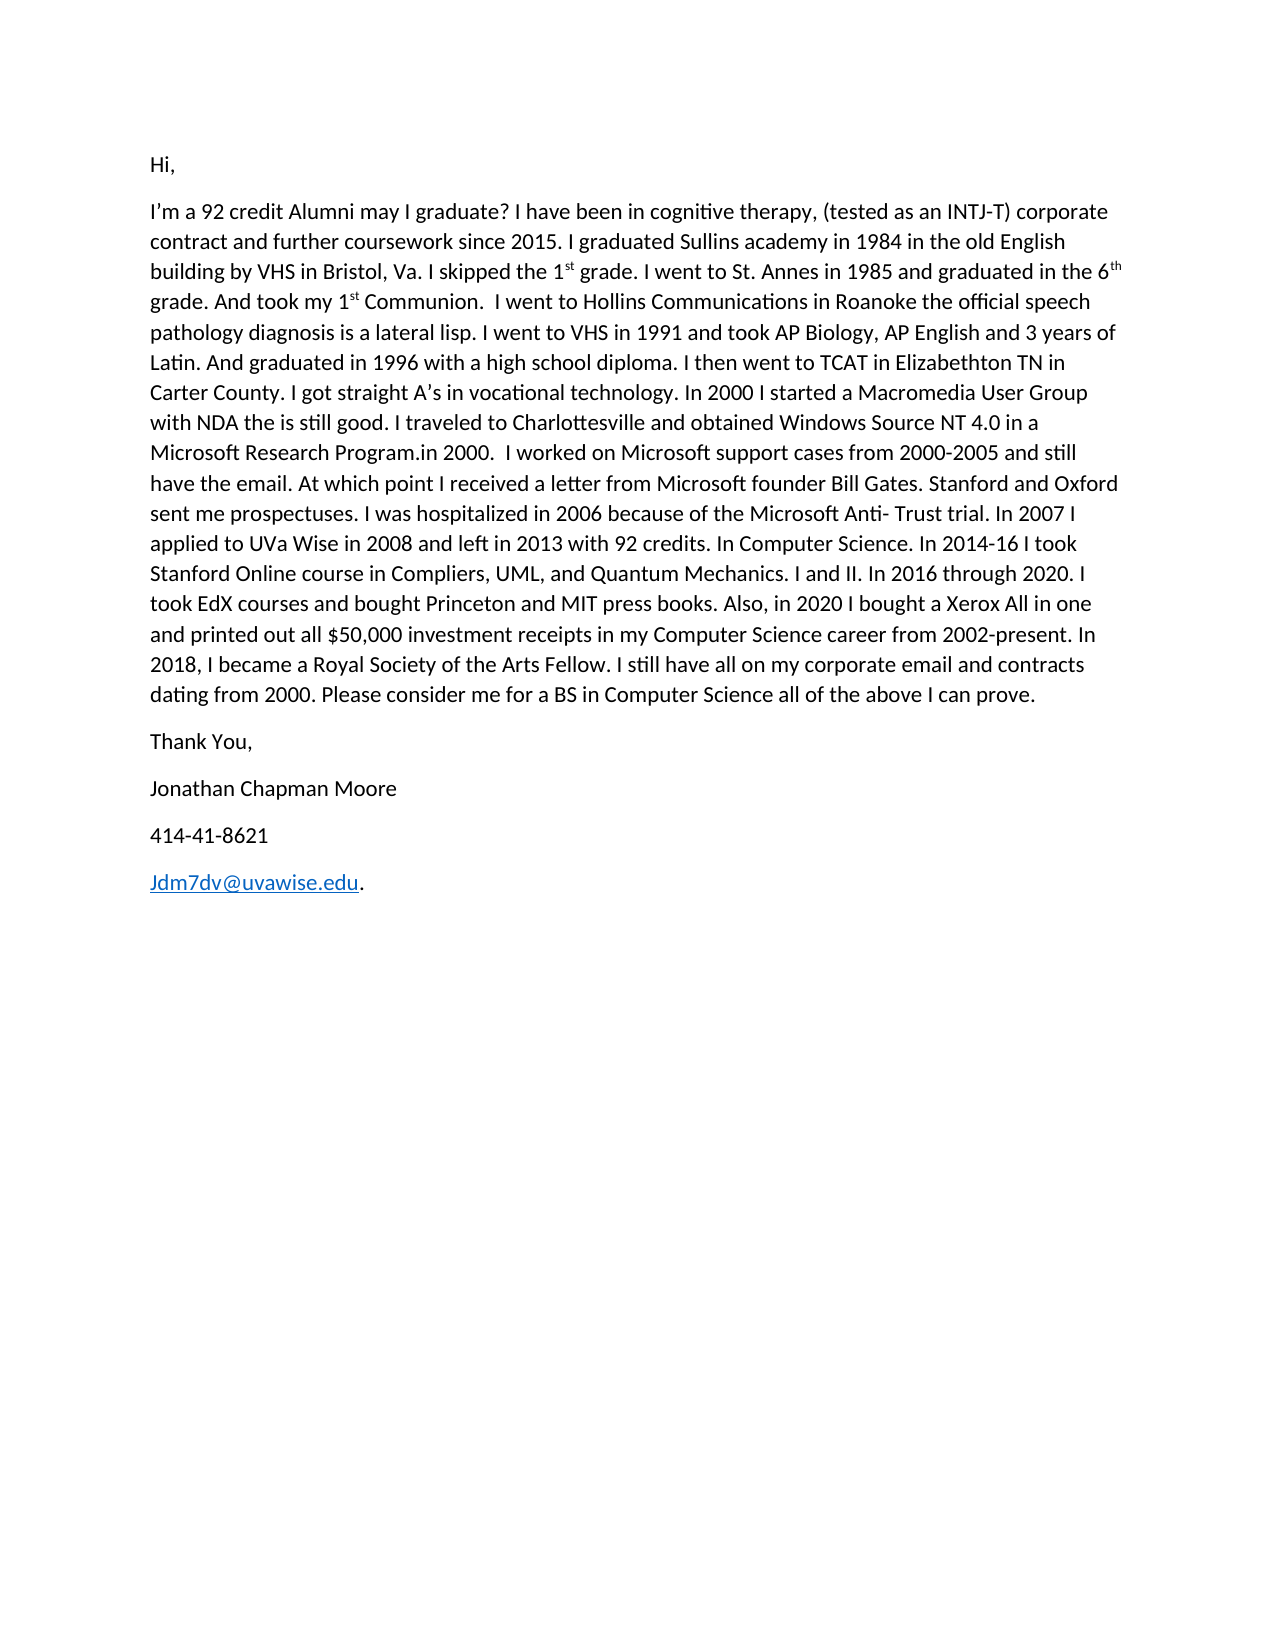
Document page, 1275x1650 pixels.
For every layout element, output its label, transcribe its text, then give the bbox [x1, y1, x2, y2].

text 414-41-8621 [150, 821, 1125, 849]
text Thank You, [150, 727, 1125, 755]
text Hi, [150, 150, 1125, 178]
text Jdm7dv@uvawise.edu. [150, 868, 1125, 896]
text Jonathan Chapman Moore [150, 774, 1125, 802]
text I’m a 92 credit Alumni may I graduate? I have been in cognitive therapy, (tested as an INTJ-T) corporate contract and further coursework since 2015. I graduated Sullins academy in 1984 in the old English building by VHS in Bristol, Va. I skipped the 1st grade. I went to St. Annes in 1985 and graduated in the 6th grade. And took my 1st Communion. I went to Hollins Communications in Roanoke the official speech pathology diagnosis is a lateral lisp. I went to VHS in 1991 and took AP Biology, AP English and 3 years of Latin. And graduated in 1996 with a high school diploma. I then went to TCAT in Elizabethton TN in Carter County. I got straight A’s in vocational technology. In 2000 I started a Macromedia User Group with NDA the is still good. I traveled to Charlottesville and obtained Windows Source NT 4.0 in a Microsoft Research Program.in 2000. I worked on Microsoft support cases from 2000-2005 and still have the email. At which point I received a letter from Microsoft founder Bill Gates. Stanford and Oxford sent me prospectuses. I was hospitalized in 2006 because of the Microsoft Anti- Trust trial. In 2007 I applied to UVa Wise in 2008 and left in 2013 with 92 credits. In Computer Science. In 2014-16 I took Stanford Online course in Compliers, UML, and Quantum Mechanics. I and II. In 2016 through 2020. I took EdX courses and bought Princeton and MIT press books. Also, in 2020 I bought a Xerox All in one and printed out all $50,000 investment receipts in my Computer Science career from 2002-present. In 2018, I became a Royal Society of the Arts Fellow. I still have all on my corporate email and contracts dating from 2000. Please consider me for a BS in Computer Science all of the above I can prove. [150, 197, 1125, 708]
